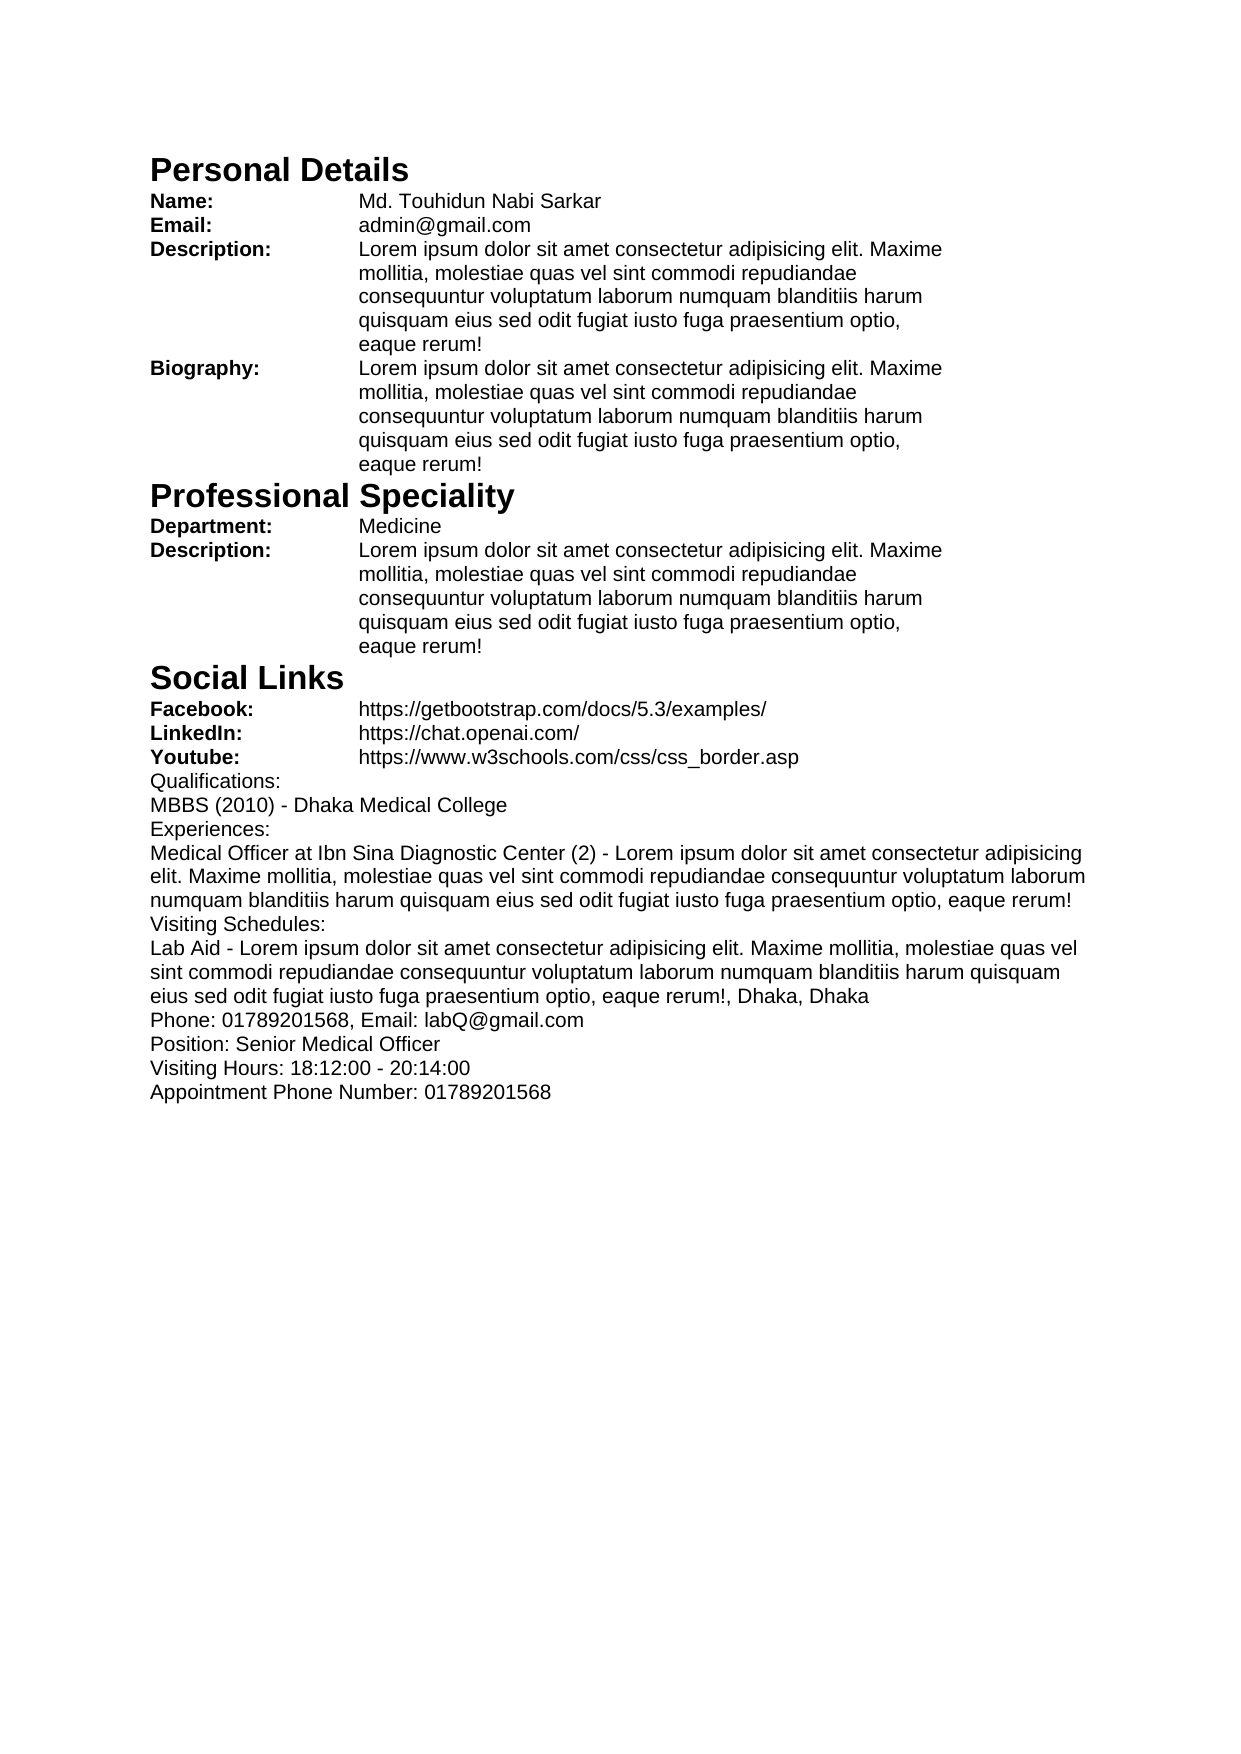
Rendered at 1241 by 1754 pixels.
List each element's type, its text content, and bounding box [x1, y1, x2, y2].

table_cell Biography: [139, 356, 347, 476]
text Position: Senior Medical Officer [150, 1032, 1090, 1056]
text Professional Speciality [150, 476, 1090, 514]
table_cell Email: [139, 213, 347, 236]
text Lab Aid - Lorem ipsum dolor sit amet consectetur adipisicing elit. Maxime mollitia, molestiae quas vel sint commodi repudiandae consequuntur voluptatum laborum numquam blanditiis harum quisquam eius sed odit fugiat iusto fuga praesentium optio, eaque rerum!, Dhaka, Dhaka [150, 936, 1090, 1008]
table_header Name: [139, 189, 347, 212]
table_cell Lorem ipsum dolor sit amet consectetur adipisicing elit. Maxime mollitia, molestiae quas vel sint commodi repudiandae consequuntur voluptatum laborum numquam blanditiis harum quisquam eius sed odit fugiat iusto fuga praesentium optio, eaque rerum! [347, 236, 972, 356]
text Medical Officer at Ibn Sina Diagnostic Center (2) - Lorem ipsum dolor sit amet consectetur adipisicing elit. Maxime mollitia, molestiae quas vel sint commodi repudiandae consequuntur voluptatum laborum numquam blanditiis harum quisquam eius sed odit fugiat iusto fuga praesentium optio, eaque rerum! [150, 840, 1090, 912]
table_cell Lorem ipsum dolor sit amet consectetur adipisicing elit. Maxime mollitia, molestiae quas vel sint commodi repudiandae consequuntur voluptatum laborum numquam blanditiis harum quisquam eius sed odit fugiat iusto fuga praesentium optio, eaque rerum! [347, 538, 972, 658]
table_header Facebook: [139, 697, 347, 721]
table_cell https://www.w3schools.com/css/css_border.asp [347, 745, 972, 768]
text Social Links [150, 658, 1090, 697]
table_header https://getbootstrap.com/docs/5.3/examples/ [347, 697, 972, 721]
text Personal Details [150, 150, 1090, 188]
table_header Department: [139, 514, 347, 538]
text MBBS (2010) - Dhaka Medical College [150, 792, 1090, 816]
table_cell Description: [139, 538, 347, 658]
table_cell https://chat.openai.com/ [347, 721, 972, 744]
table_cell Youtube: [139, 745, 347, 768]
table_cell LinkedIn: [139, 721, 347, 744]
table_cell Lorem ipsum dolor sit amet consectetur adipisicing elit. Maxime mollitia, molestiae quas vel sint commodi repudiandae consequuntur voluptatum laborum numquam blanditiis harum quisquam eius sed odit fugiat iusto fuga praesentium optio, eaque rerum! [347, 356, 972, 476]
text Experiences: [150, 816, 1090, 840]
table_cell Description: [139, 236, 347, 356]
table_header Md. Touhidun Nabi Sarkar [347, 189, 972, 212]
text Qualifications: [150, 768, 1090, 792]
text Appointment Phone Number: 01789201568 [150, 1080, 1090, 1104]
table_cell admin@gmail.com [347, 213, 972, 236]
table_header Medicine [347, 514, 972, 538]
text Phone: 01789201568, Email: labQ@gmail.com [150, 1008, 1090, 1032]
text Visiting Hours: 18:12:00 - 20:14:00 [150, 1056, 1090, 1080]
text Visiting Schedules: [150, 912, 1090, 936]
